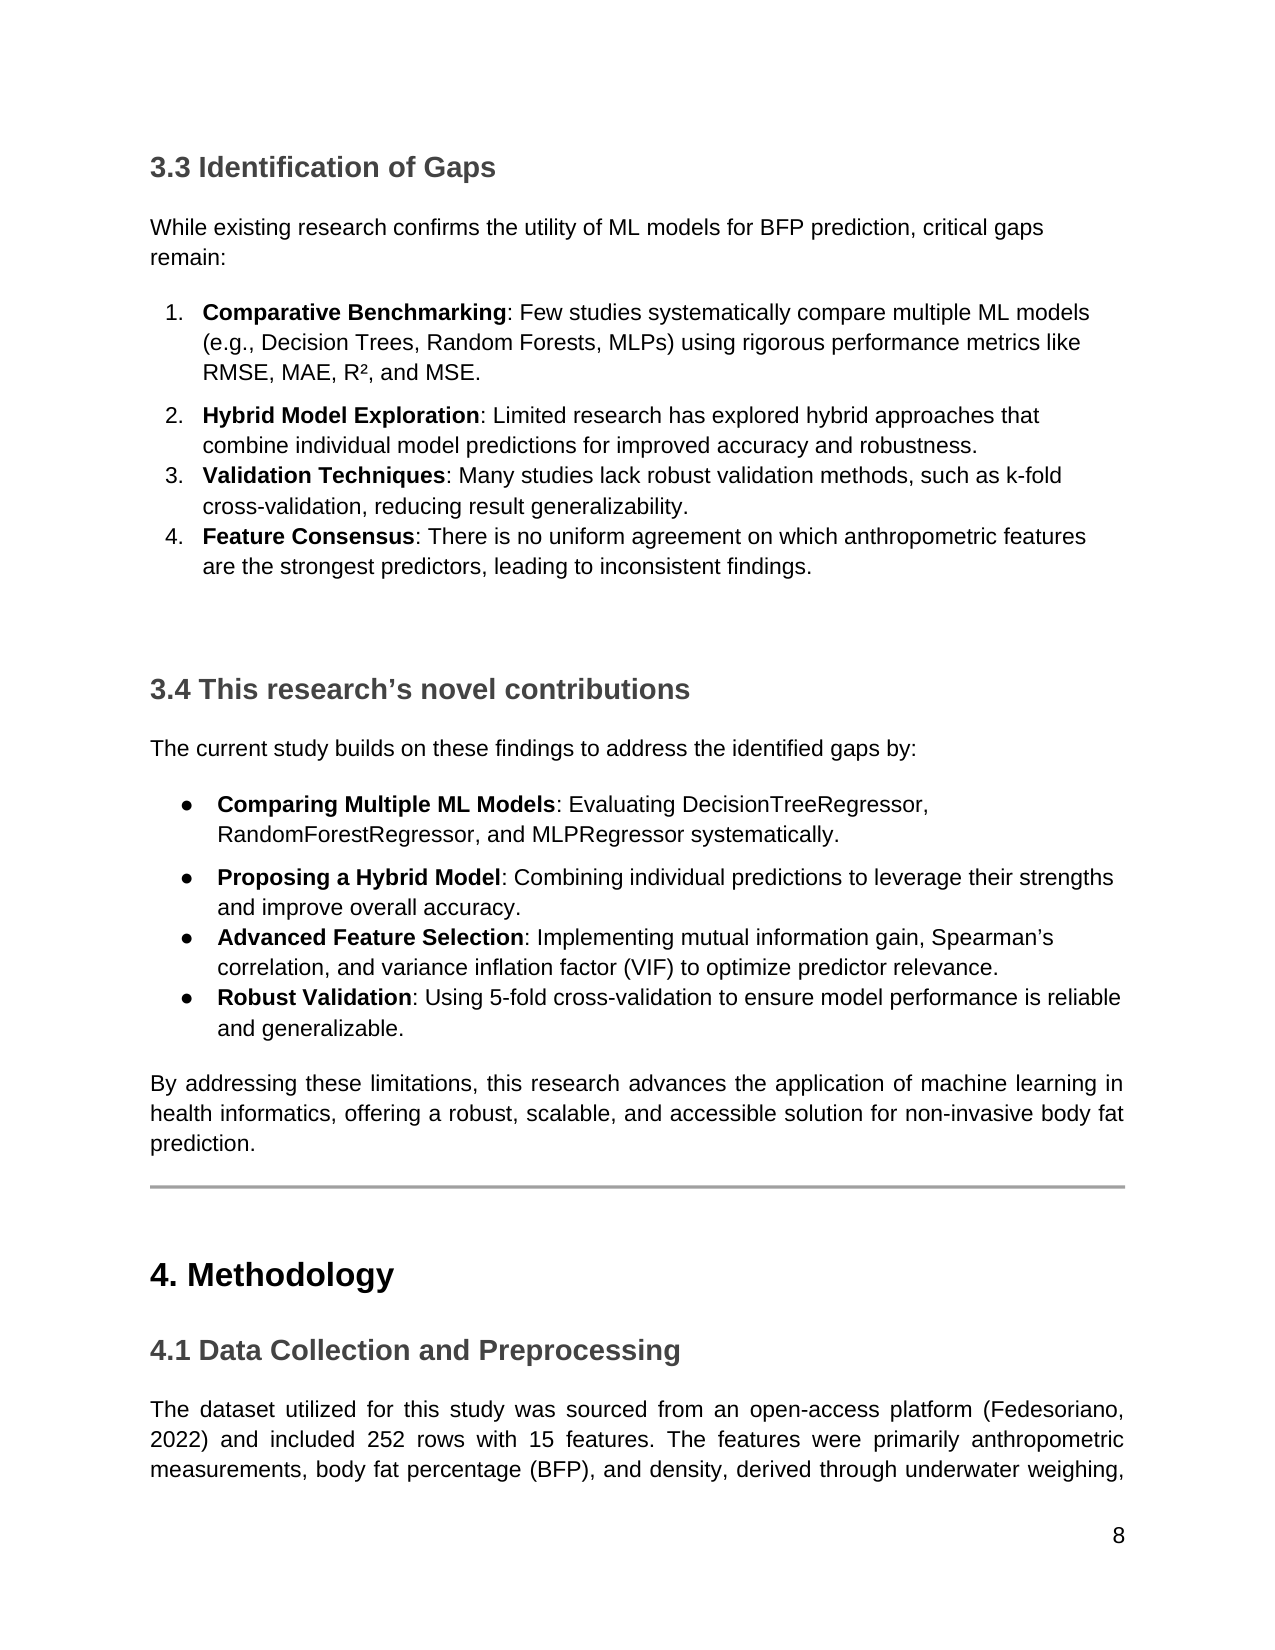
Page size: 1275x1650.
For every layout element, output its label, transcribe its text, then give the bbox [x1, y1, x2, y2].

list Feature Consensus: There is no uniform agreement on which anthropometric features are the strongest predictors, leading to inconsistent findings. [165, 523, 1125, 579]
list Proposing a Hybrid Model: Combining individual predictions to leverage their strengths and improve overall accuracy. [179, 863, 1125, 920]
text While existing research confirms the utility of ML models for BFP prediction, critical gaps remain: [150, 213, 1125, 270]
subtitle 4.1 Data Collection and Preprocessing [150, 1332, 1125, 1366]
subtitle 4. Methodology [150, 1255, 1125, 1293]
subtitle 3.3 Identification of Gaps [150, 150, 1125, 183]
text The current study builds on these findings to address the identified gaps by: [150, 735, 1125, 762]
text By addressing these limitations, this research advances the application of machine learning in health informatics, offering a robust, scalable, and accessible solution for non-invasive body fat prediction. [150, 1070, 1125, 1157]
list Validation Techniques: Many studies lack robust validation methods, such as k-fold cross-validation, reducing result generalizability. [165, 462, 1125, 519]
list Advanced Feature Selection: Implementing mutual information gain, Spearman’s correlation, and variance inflation factor (VIF) to optimize predictor relevance. [179, 924, 1125, 981]
subtitle 3.4 This research’s novel contributions [150, 672, 1125, 705]
list Robust Validation: Using 5-fold cross-validation to ensure model performance is reliable and generalizable. [179, 984, 1125, 1041]
list Comparing Multiple ML Models: Evaluating DecisionTreeRegressor, RandomForestRegressor, and MLPRegressor systematically. [179, 791, 1125, 847]
